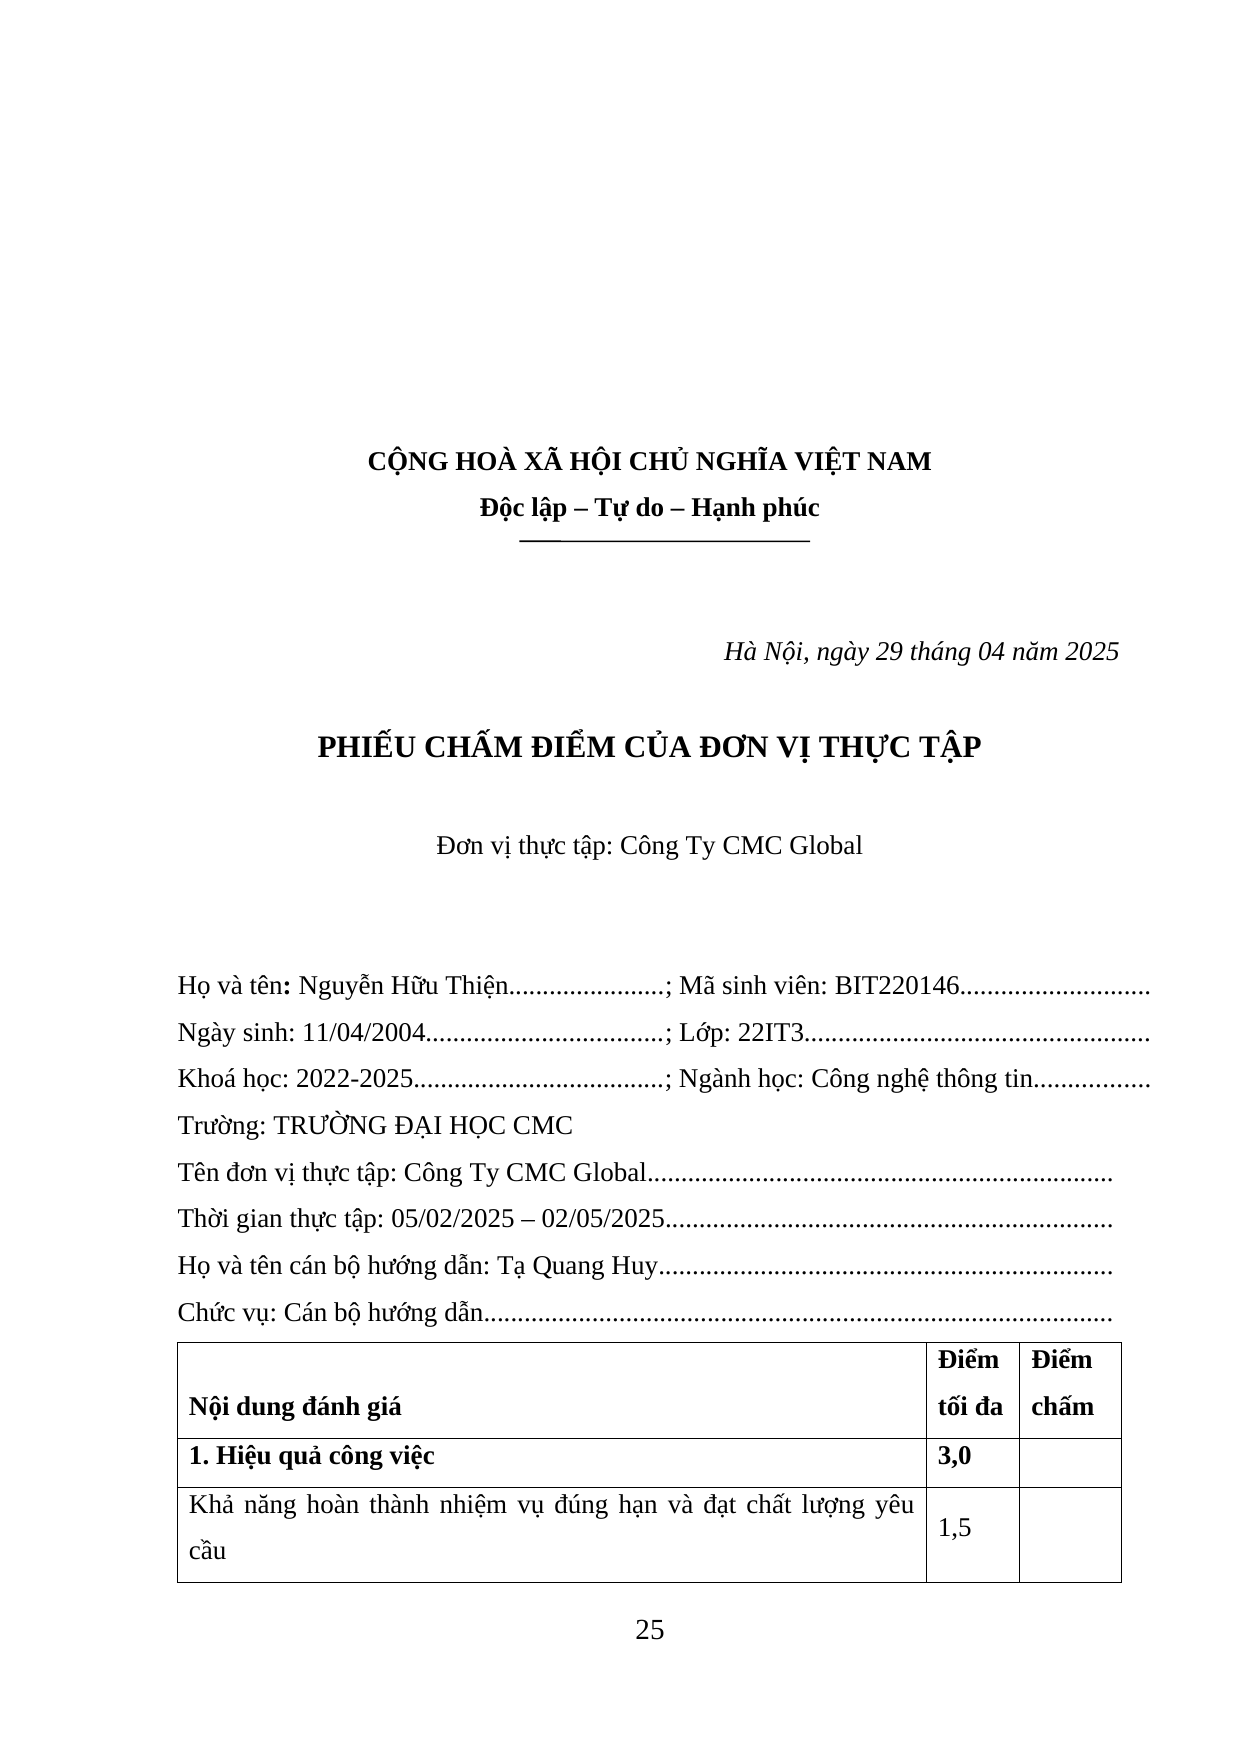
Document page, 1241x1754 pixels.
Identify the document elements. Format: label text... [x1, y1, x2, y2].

text Thời gian thực tập: 05/02/2025 – 02/05/2025 [177, 1202, 1152, 1233]
text CỘNG HOÀ XÃ HỘI CHỦ NGHĨA VIỆT NAM [177, 445, 1122, 476]
text Tên đơn vị thực tập: Công Ty CMC Global [177, 1156, 1152, 1187]
text Trường: TRƯỜNG ĐẠI HỌC CMC [177, 1109, 1122, 1140]
table_header Điểm chấm [1020, 1343, 1121, 1438]
text Chức vụ: Cán bộ hướng dẫn [177, 1296, 1152, 1327]
table_header Nội dung đánh giá [178, 1343, 926, 1438]
table_cell 1. Hiệu quả công việc [178, 1439, 926, 1487]
table_header Điểm tối đa [927, 1343, 1019, 1438]
text Độc lập – Tự do – Hạnh phúc [177, 491, 1122, 523]
text Khoá học: 2022-2025 ; Ngành học: Công nghệ thông tin [177, 1062, 1122, 1093]
table_cell Khả năng hoàn thành nhiệm vụ đúng hạn và đạt chất lượng yêu cầu [178, 1488, 926, 1582]
text Họ và tên cán bộ hướng dẫn: Tạ Quang Huy [177, 1249, 1152, 1280]
table_cell 1,5 [927, 1488, 1019, 1582]
table_cell [1020, 1488, 1121, 1582]
table_cell 3,0 [927, 1439, 1019, 1487]
table_cell [1020, 1439, 1121, 1487]
text PHIẾU CHẤM ĐIỂM CỦA ĐƠN VỊ THỰC TẬP [177, 728, 1122, 764]
text Đơn vị thực tập: Công Ty CMC Global [177, 829, 1122, 860]
text Ngày sinh: 11/04/2004 ; Lớp: 22IT3 [177, 1016, 1122, 1047]
text Hà Nội, ngày 29 tháng 04 năm 2025 [177, 635, 1122, 666]
text Họ và tên: Nguyễn Hữu Thiện ; Mã sinh viên: BIT220146 [177, 969, 1122, 1000]
